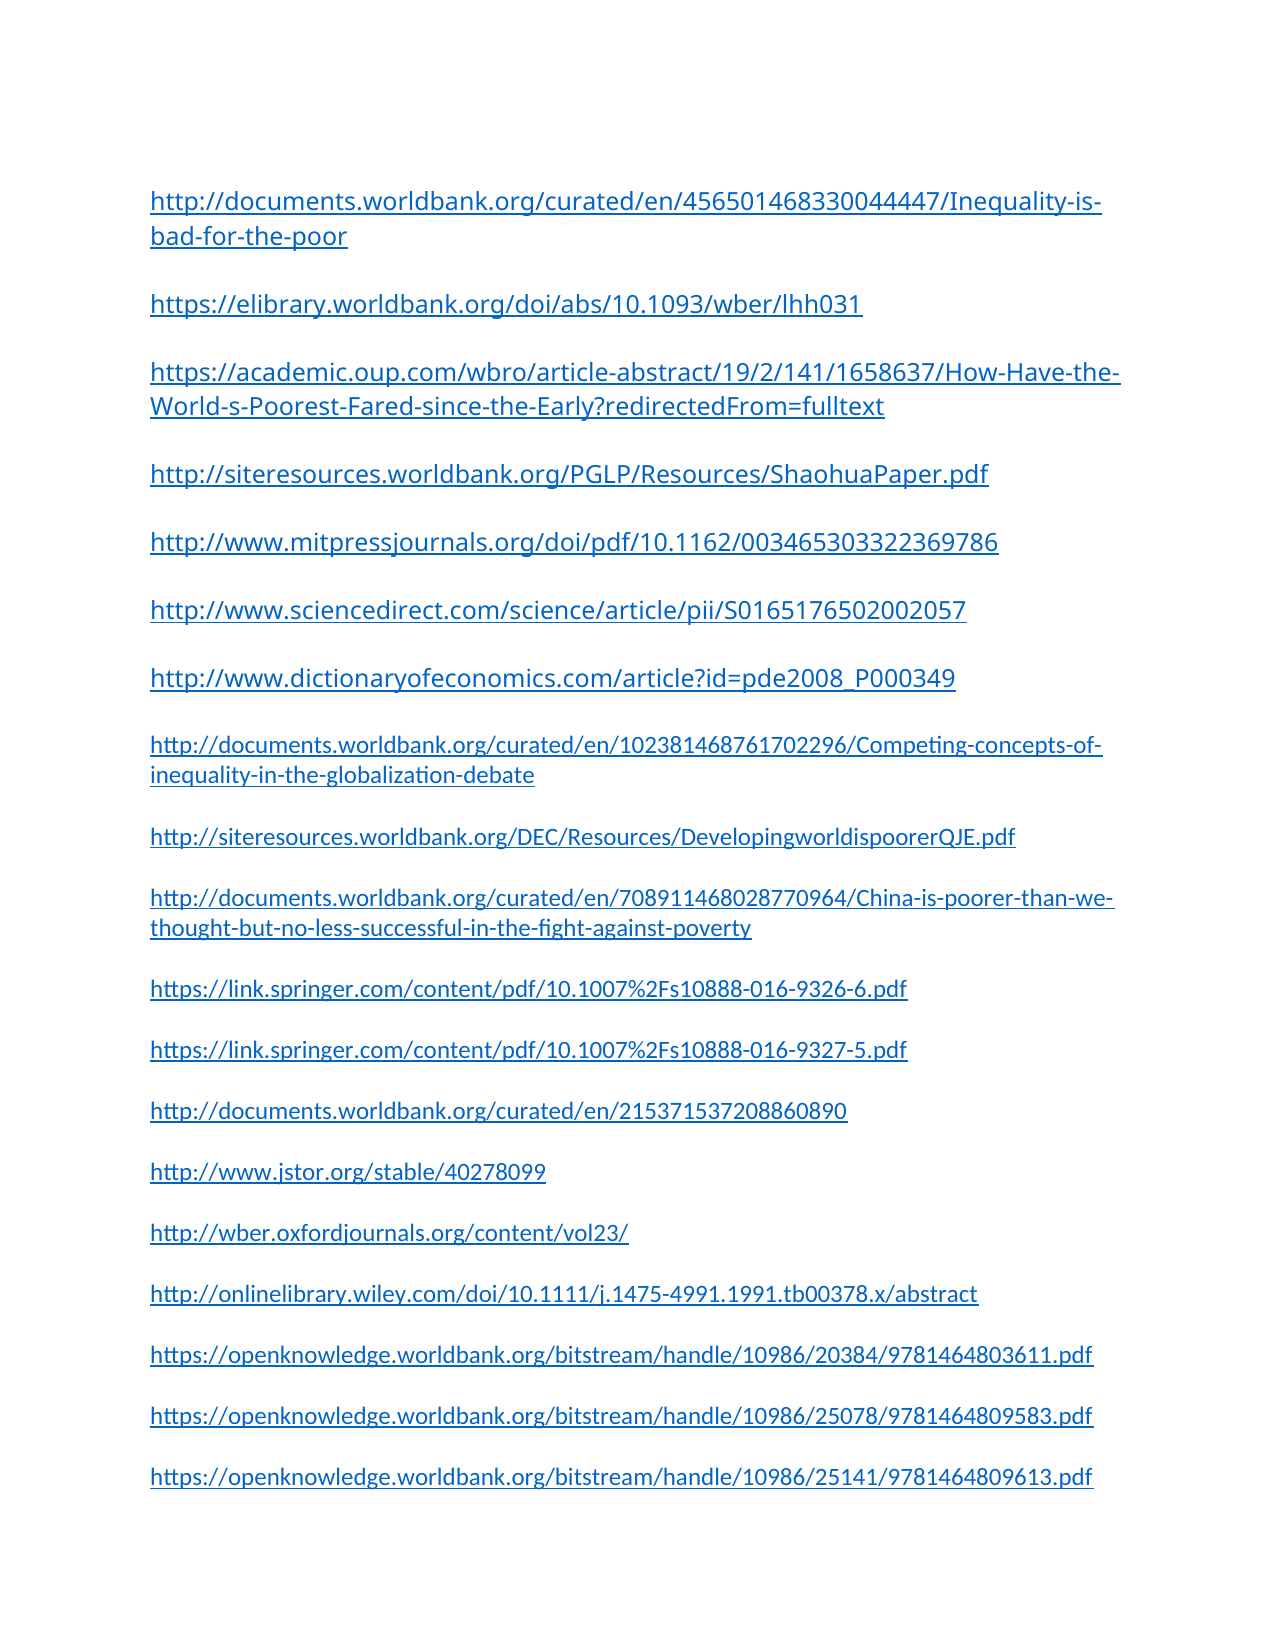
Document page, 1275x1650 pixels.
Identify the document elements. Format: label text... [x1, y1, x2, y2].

text http://www.dictionaryofeconomics.com/article?id=pde2008_P000349 [150, 661, 1125, 695]
text http://www.sciencedirect.com/science/article/pii/S0165176502002057 [150, 593, 1125, 627]
text https://openknowledge.worldbank.org/bitstream/handle/10986/20384/9781464803611.pdf [150, 1339, 1125, 1370]
text http://www.mitpressjournals.org/doi/pdf/10.1162/003465303322369786 [150, 525, 1125, 559]
text http://siteresources.worldbank.org/PGLP/Resources/ShaohuaPaper.pdf [150, 457, 1125, 491]
text https://link.springer.com/content/pdf/10.1007%2Fs10888-016-9326-6.pdf [150, 973, 1125, 1004]
text https://openknowledge.worldbank.org/bitstream/handle/10986/25141/9781464809613.pdf [150, 1462, 1125, 1492]
text http://documents.worldbank.org/curated/en/102381468761702296/Competing-concepts-of-inequality-in-the-globalization-debate [150, 729, 1125, 790]
text http://onlinelibrary.wiley.com/doi/10.1111/j.1475-4991.1991.tb00378.x/abstract [150, 1278, 1125, 1309]
text https://openknowledge.worldbank.org/bitstream/handle/10986/25078/9781464809583.pdf [150, 1401, 1125, 1431]
text https://academic.oup.com/wbro/article-abstract/19/2/141/1658637/How-Have-the-World-s-Poorest-Fared-since-the-Early?redirectedFrom=fulltext [150, 354, 1125, 422]
text http://wber.oxfordjournals.org/content/vol23/ [150, 1217, 1125, 1248]
text https://link.springer.com/content/pdf/10.1007%2Fs10888-016-9327-5.pdf [150, 1034, 1125, 1065]
text http://documents.worldbank.org/curated/en/215371537208860890 [150, 1095, 1125, 1126]
text http://documents.worldbank.org/curated/en/708911468028770964/China-is-poorer-than-we-thought-but-no-less-successful-in-the-fight-against-poverty [150, 882, 1125, 943]
text https://elibrary.worldbank.org/doi/abs/10.1093/wber/lhh031 [150, 286, 1125, 320]
text http://www.jstor.org/stable/40278099 [150, 1156, 1125, 1187]
text http://siteresources.worldbank.org/DEC/Resources/DevelopingworldispoorerQJE.pdf [150, 821, 1125, 851]
text http://documents.worldbank.org/curated/en/456501468330044447/Inequality-is-bad-for-the-poor [150, 184, 1125, 252]
